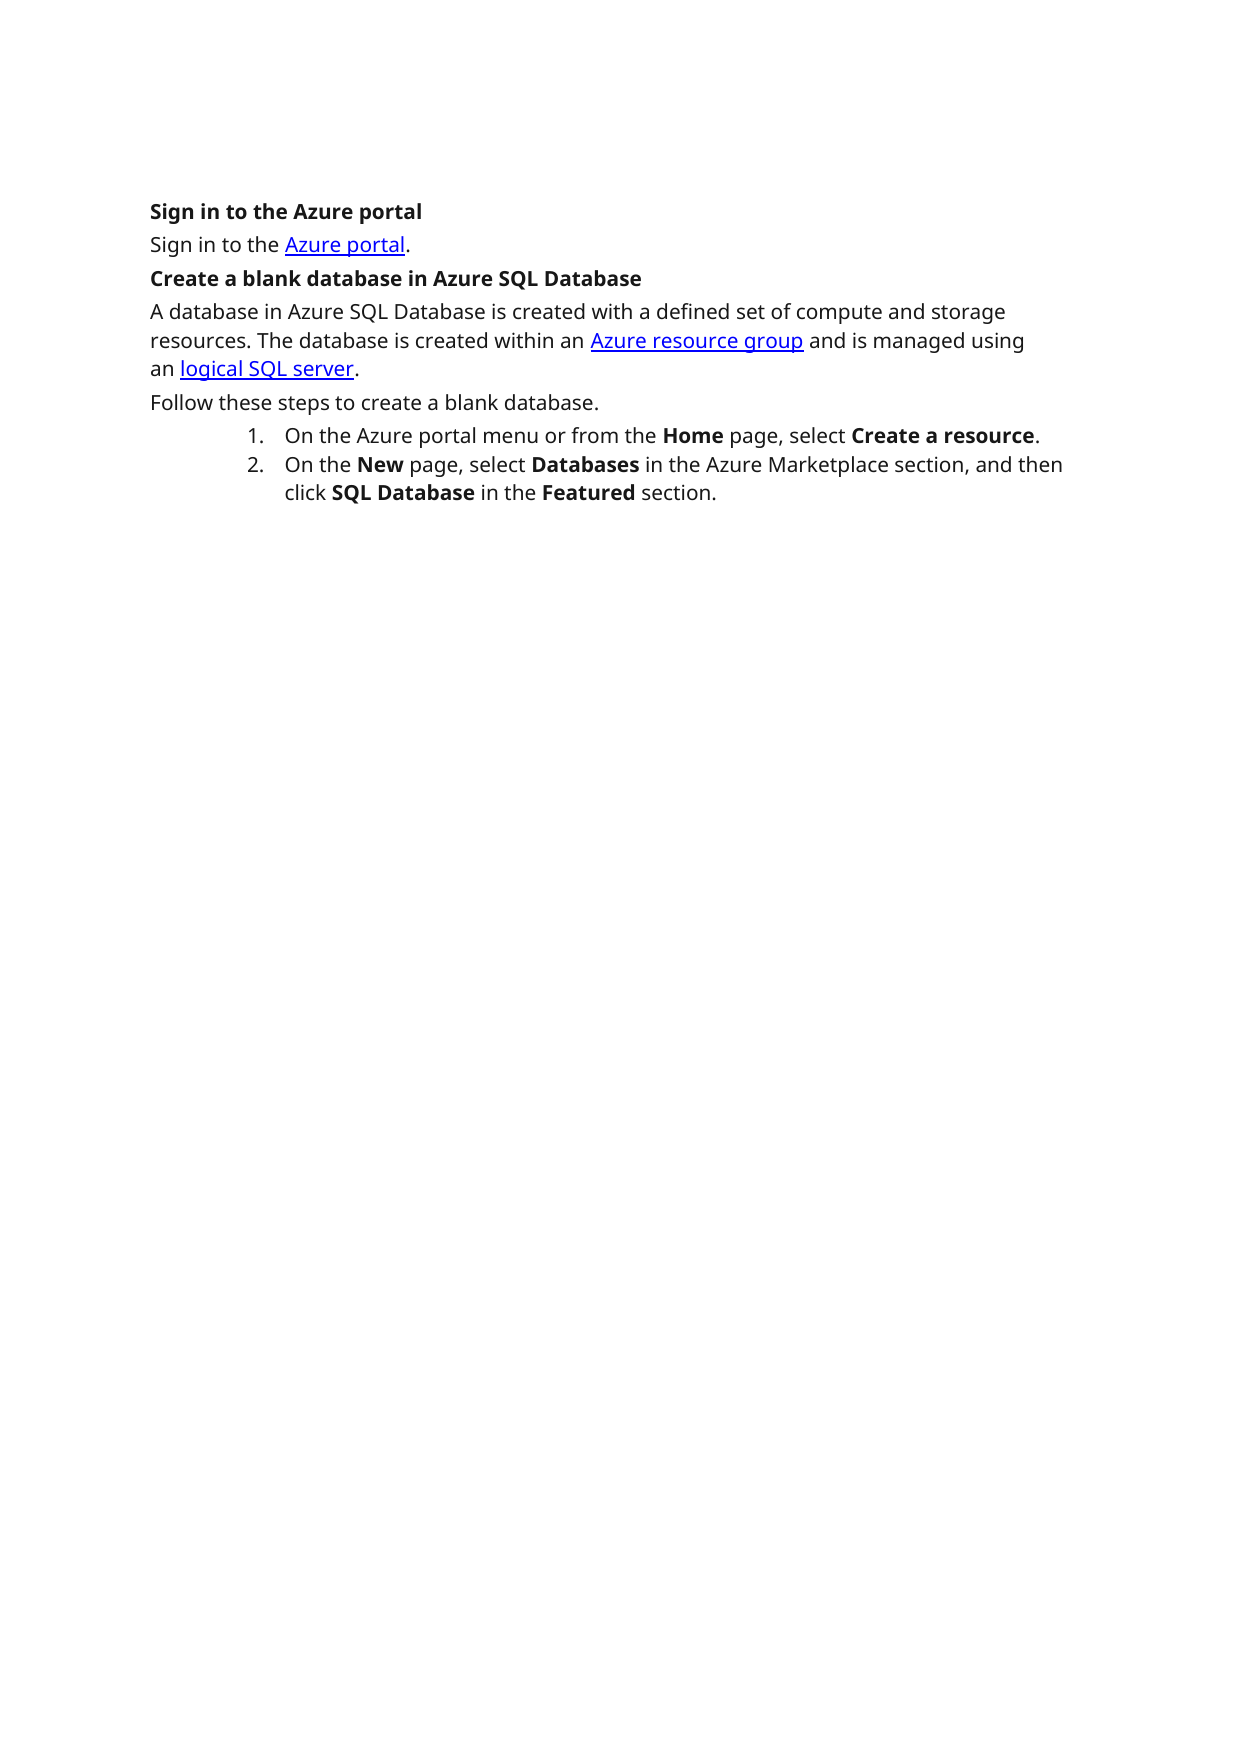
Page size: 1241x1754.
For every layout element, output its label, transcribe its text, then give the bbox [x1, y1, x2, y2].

text Sign in to the Azure portal. [150, 230, 1090, 259]
text Create a blank database in Azure SQL Database [150, 264, 1090, 292]
text Follow these steps to create a blank database. [150, 388, 1090, 416]
text Sign in to the Azure portal [150, 197, 1090, 225]
list On the Azure portal menu or from the Home page, select Create a resource. [247, 421, 1090, 450]
list On the New page, select Databases in the Azure Marketplace section, and then click SQL Database in the Featured section. [247, 450, 1090, 507]
text A database in Azure SQL Database is created with a defined set of compute and storage resources. The database is created within an Azure resource group and is managed using an logical SQL server. [150, 297, 1090, 383]
